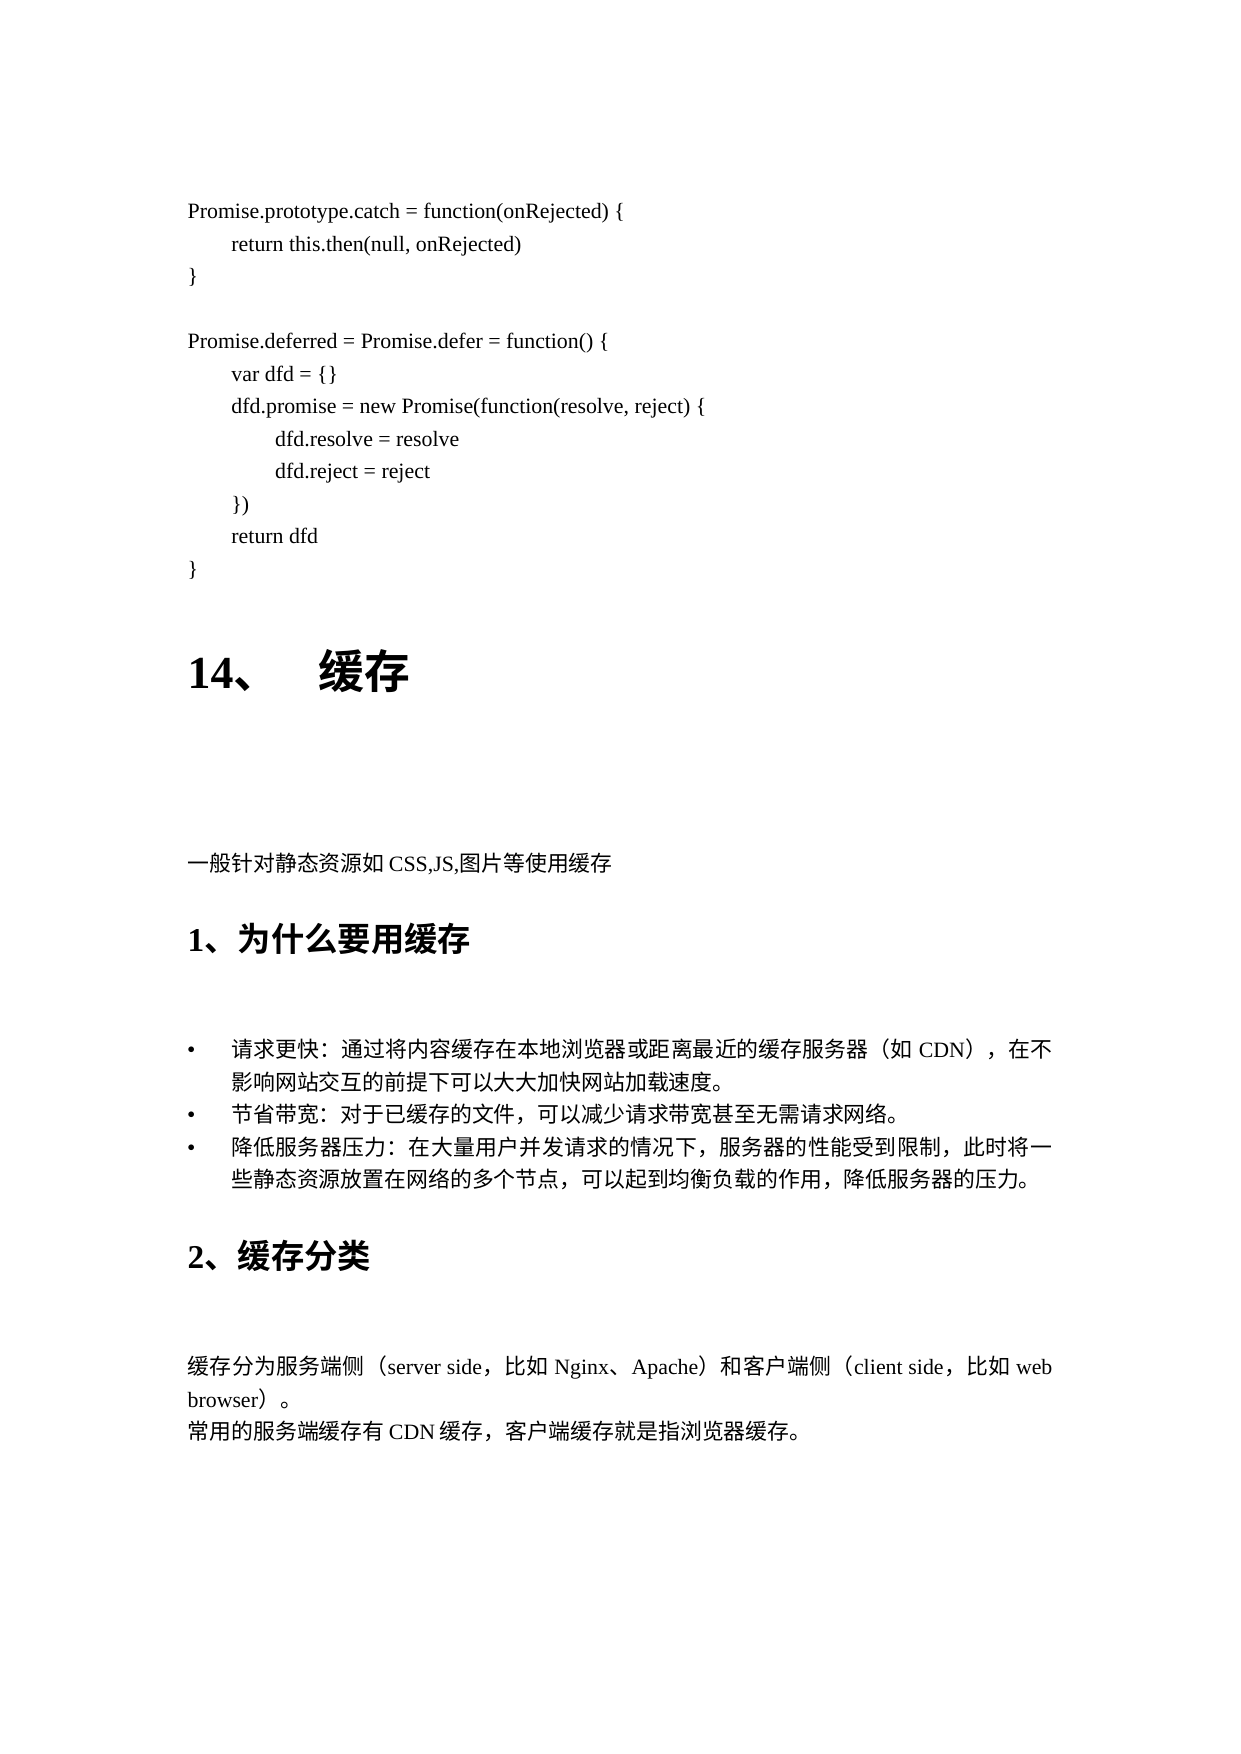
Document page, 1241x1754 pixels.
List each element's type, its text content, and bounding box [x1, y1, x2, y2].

text } [187, 259, 1053, 292]
subtitle 1、为什么要用缓存 [187, 905, 1053, 970]
list 降低服务器压力：在大量用户并发请求的情况下，服务器的性能受到限制，此时将一些静态资源放置在网络的多个节点，可以起到均衡负载的作用，降低服务器的压力。 [187, 1129, 1053, 1194]
text }) [187, 487, 1053, 519]
text } [187, 552, 1053, 584]
text dfd.resolve = resolve [187, 422, 1053, 454]
text dfd.promise = new Promise(function(resolve, reject) { [187, 389, 1053, 422]
text Promise.prototype.catch = function(onRejected) { [187, 194, 1053, 227]
text 一般针对静态资源如CSS,JS,图片等使用缓存 [187, 845, 1053, 878]
text 常用的服务端缓存有CDN缓存，客户端缓存就是指浏览器缓存。 [187, 1414, 1053, 1446]
subtitle 2、缓存分类 [187, 1222, 1053, 1287]
text return dfd [187, 519, 1053, 552]
text return this.then(null, onRejected) [187, 227, 1053, 259]
subtitle 缓存 [187, 620, 1053, 717]
list 请求更快：通过将内容缓存在本地浏览器或距离最近的缓存服务器（如CDN），在不影响网站交互的前提下可以大大加快网站加载速度。 [187, 1032, 1053, 1097]
text dfd.reject = reject [187, 454, 1053, 487]
text Promise.deferred = Promise.defer = function() { [187, 324, 1053, 357]
text 缓存分为服务端侧（server side，比如 Nginx、Apache）和客户端侧（client side，比如 web browser）。 [187, 1349, 1053, 1414]
list 节省带宽：对于已缓存的文件，可以减少请求带宽甚至无需请求网络。 [187, 1097, 1053, 1129]
text var dfd = {} [187, 357, 1053, 389]
